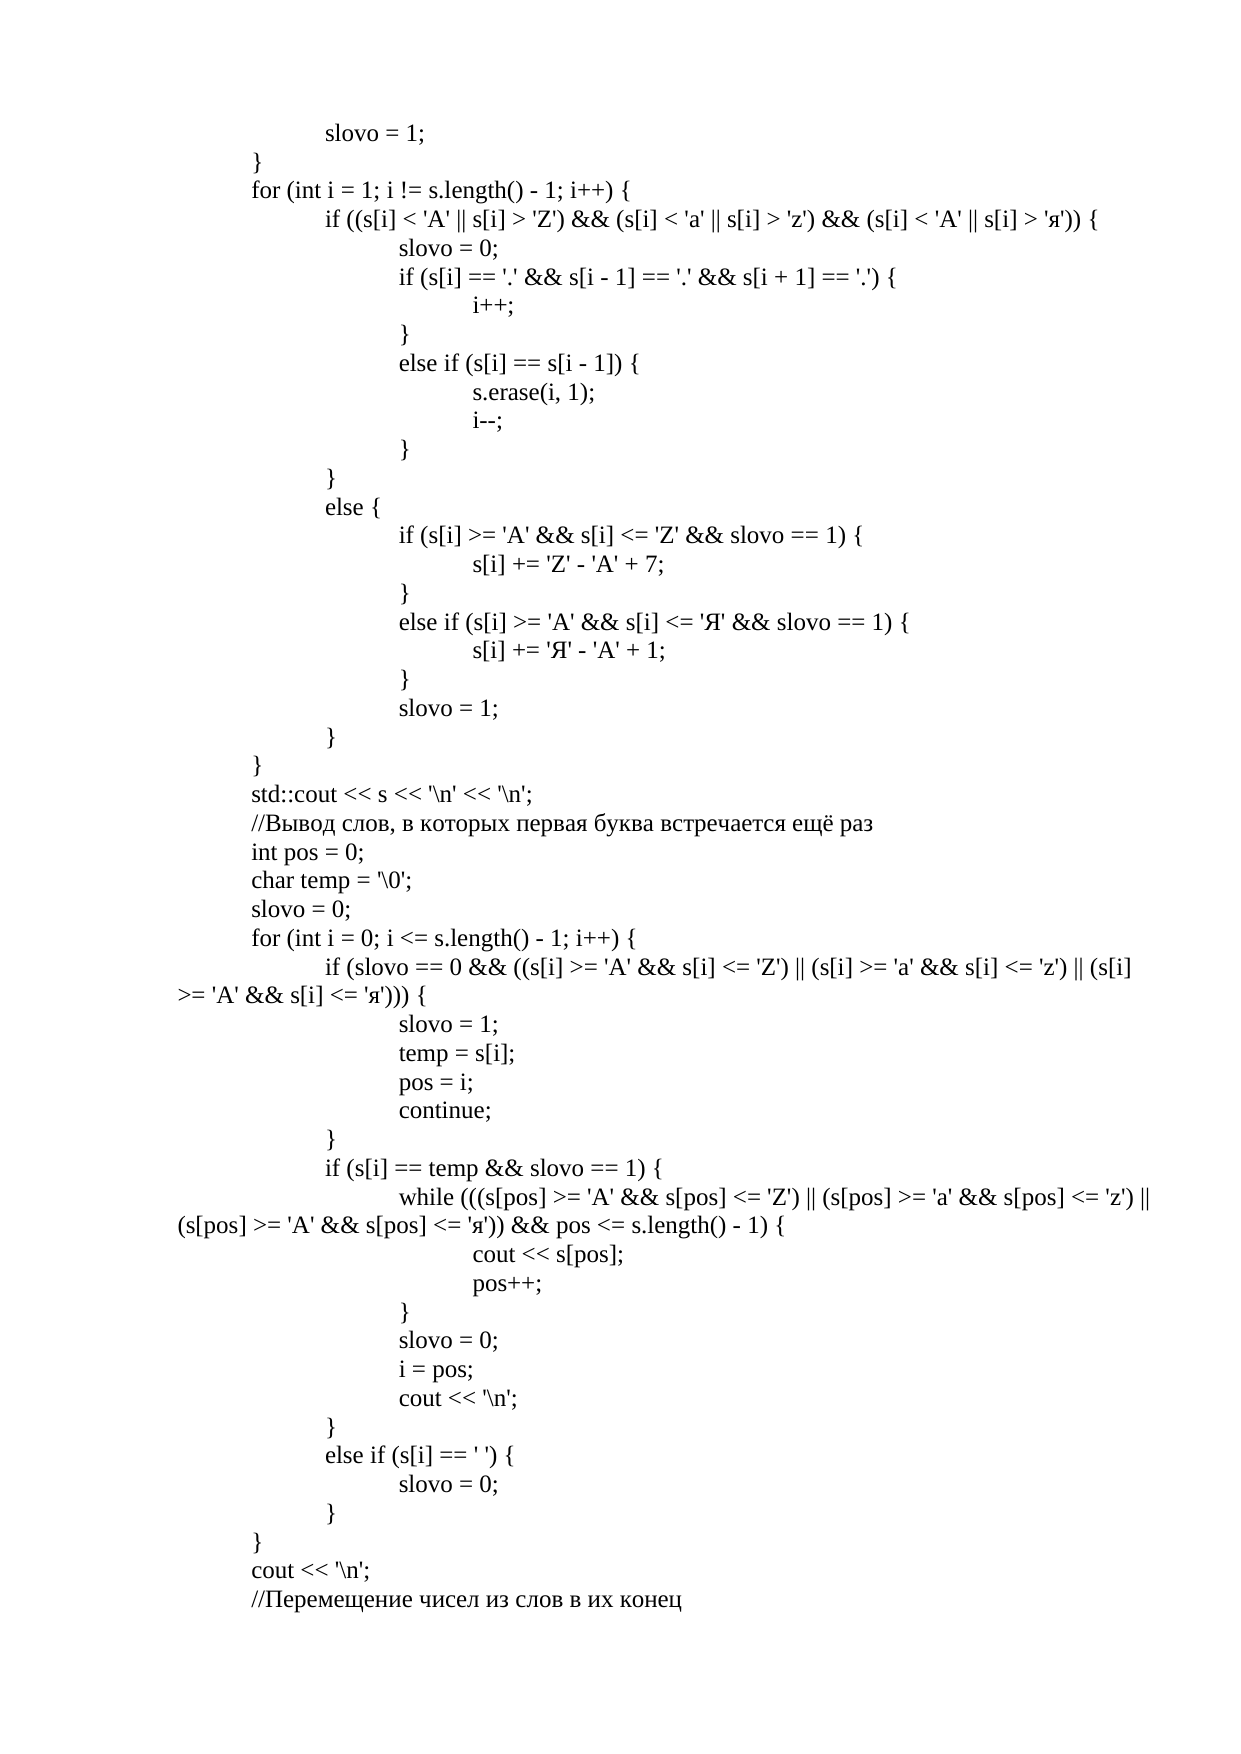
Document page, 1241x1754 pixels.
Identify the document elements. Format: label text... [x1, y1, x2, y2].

text } [177, 147, 1152, 176]
text continue; [177, 1096, 1152, 1124]
text s[i] += 'Z' - 'A' + 7; [177, 549, 1152, 578]
text } [177, 722, 1152, 751]
text if ((s[i] < 'A' || s[i] > 'Z') && (s[i] < 'a' || s[i] > 'z') && (s[i] < 'А' || s[i] > 'я')) { [177, 204, 1152, 233]
text else { [177, 492, 1152, 521]
text } [177, 1297, 1152, 1326]
text for (int i = 1; i != s.length() - 1; i++) { [177, 176, 1152, 204]
text else if (s[i] == s[i - 1]) { [177, 348, 1152, 377]
text while (((s[pos] >= 'A' && s[pos] <= 'Z') || (s[pos] >= 'a' && s[pos] <= 'z') || (s[pos] >= 'А' && s[pos] <= 'я')) && pos <= s.length() - 1) { [177, 1182, 1152, 1239]
text slovo = 1; [177, 1009, 1152, 1038]
text for (int i = 0; i <= s.length() - 1; i++) { [177, 923, 1152, 952]
text slovo = 1; [177, 118, 1152, 147]
text if (s[i] >= 'A' && s[i] <= 'Z' && slovo == 1) { [177, 521, 1152, 549]
text std::cout << s << '\n' << '\n'; [177, 779, 1152, 808]
text char temp = '\0'; [177, 866, 1152, 894]
text s.erase(i, 1); [177, 377, 1152, 406]
text } [177, 578, 1152, 607]
text else if (s[i] >= 'А' && s[i] <= 'Я' && slovo == 1) { [177, 607, 1152, 636]
text } [177, 1527, 1152, 1556]
text slovo = 0; [177, 233, 1152, 262]
text //Перемещение чисел из слов в их конец [177, 1584, 1152, 1613]
text slovo = 0; [177, 1326, 1152, 1354]
text cout << s[pos]; [177, 1239, 1152, 1268]
text cout << '\n'; [177, 1556, 1152, 1584]
text if (slovo == 0 && ((s[i] >= 'A' && s[i] <= 'Z') || (s[i] >= 'a' && s[i] <= 'z') || (s[i] >= 'А' && s[i] <= 'я'))) { [177, 952, 1152, 1009]
text if (s[i] == temp && slovo == 1) { [177, 1153, 1152, 1182]
text } [177, 319, 1152, 348]
text pos++; [177, 1268, 1152, 1297]
text pos = i; [177, 1067, 1152, 1096]
text int pos = 0; [177, 837, 1152, 866]
text temp = s[i]; [177, 1038, 1152, 1067]
text } [177, 664, 1152, 693]
text i++; [177, 291, 1152, 319]
text i--; [177, 406, 1152, 434]
text } [177, 1498, 1152, 1527]
text slovo = 0; [177, 1469, 1152, 1498]
text } [177, 751, 1152, 779]
text //Вывод слов, в которых первая буква встречается ещё раз [177, 808, 1152, 837]
text i = pos; [177, 1354, 1152, 1383]
text } [177, 463, 1152, 492]
text if (s[i] == '.' && s[i - 1] == '.' && s[i + 1] == '.') { [177, 262, 1152, 291]
text slovo = 0; [177, 894, 1152, 923]
text else if (s[i] == ' ') { [177, 1441, 1152, 1469]
text s[i] += 'Я' - 'А' + 1; [177, 636, 1152, 664]
text } [177, 1412, 1152, 1441]
text } [177, 1124, 1152, 1153]
text } [177, 434, 1152, 463]
text slovo = 1; [177, 693, 1152, 722]
text cout << '\n'; [177, 1383, 1152, 1412]
